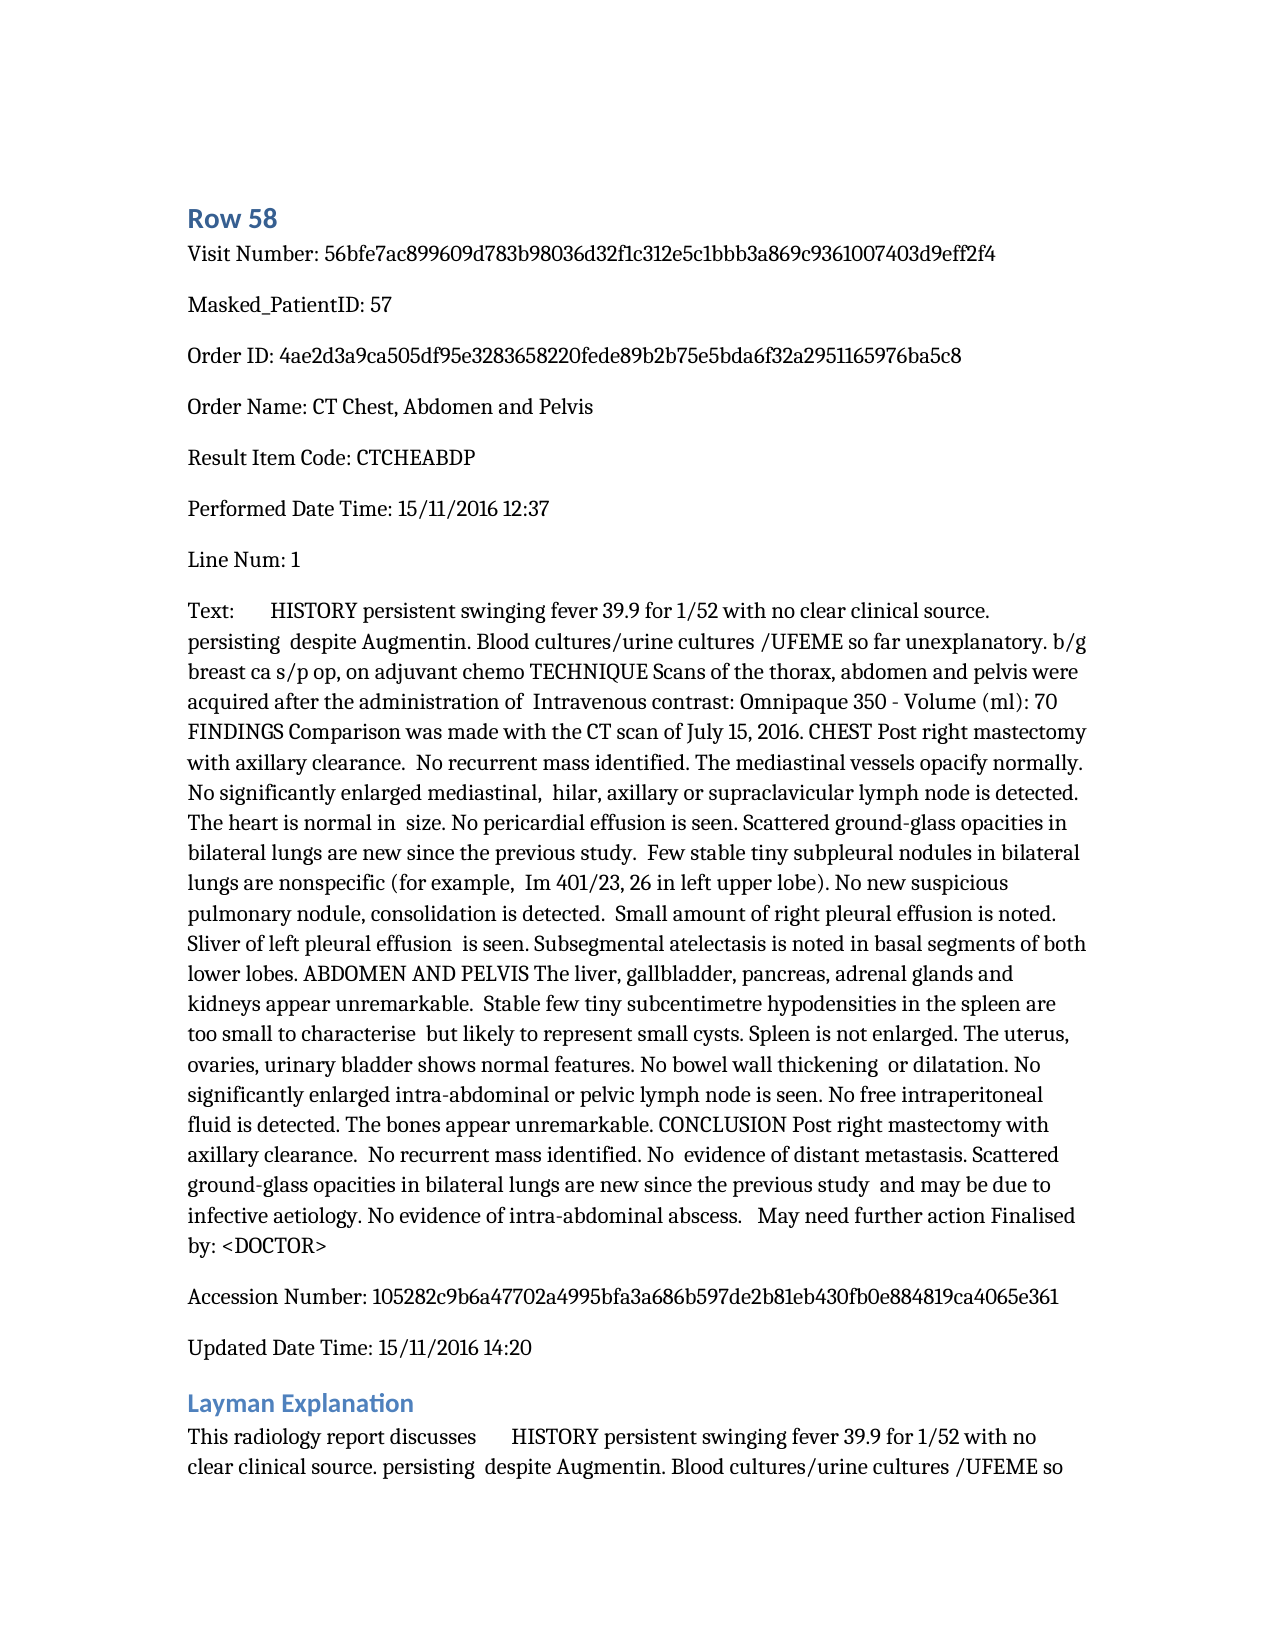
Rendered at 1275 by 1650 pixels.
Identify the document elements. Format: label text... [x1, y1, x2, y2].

subtitle Layman Explanation [187, 1386, 1087, 1419]
text Text: HISTORY persistent swinging fever 39.9 for 1/52 with no clear clinical source. persisting despite Augmentin. Blood cultures/urine cultures /UFEME so far unexplanatory. b/g breast ca s/p op, on adjuvant chemo TECHNIQUE Scans of the thorax, abdomen and pelvis were acquired after the administration of Intravenous contrast: Omnipaque 350 - Volume (ml): 70 FINDINGS Comparison was made with the CT scan of July 15, 2016. CHEST Post right mastectomy with axillary clearance. No recurrent mass identified. The mediastinal vessels opacify normally. No significantly enlarged mediastinal, hilar, axillary or supraclavicular lymph node is detected. The heart is normal in size. No pericardial effusion is seen. Scattered ground-glass opacities in bilateral lungs are new since the previous study. Few stable tiny subpleural nodules in bilateral lungs are nonspecific (for example, Im 401/23, 26 in left upper lobe). No new suspicious pulmonary nodule, consolidation is detected. Small amount of right pleural effusion is noted. Sliver of left pleural effusion is seen. Subsegmental atelectasis is noted in basal segments of both lower lobes. ABDOMEN AND PELVIS The liver, gallbladder, pancreas, adrenal glands and kidneys appear unremarkable. Stable few tiny subcentimetre hypodensities in the spleen are too small to characterise but likely to represent small cysts. Spleen is not enlarged. The uterus, ovaries, urinary bladder shows normal features. No bowel wall thickening or dilatation. No significantly enlarged intra-abdominal or pelvic lymph node is seen. No free intraperitoneal fluid is detected. The bones appear unremarkable. CONCLUSION Post right mastectomy with axillary clearance. No recurrent mass identified. No evidence of distant metastasis. Scattered ground-glass opacities in bilateral lungs are new since the previous study and may be due to infective aetiology. No evidence of intra-abdominal abscess. May need further action Finalised by: <DOCTOR> [187, 598, 1087, 1259]
text Performed Date Time: 15/11/2016 12:37 [187, 496, 1087, 522]
text Order Name: CT Chest, Abdomen and Pelvis [187, 394, 1087, 420]
subtitle Row 58 [187, 200, 1087, 236]
text Order ID: 4ae2d3a9ca505df95e3283658220fede89b2b75e5bda6f32a2951165976ba5c8 [187, 343, 1087, 369]
text Masked_PatientID: 57 [187, 292, 1087, 318]
text Result Item Code: CTCHEABDP [187, 445, 1087, 471]
text Visit Number: 56bfe7ac899609d783b98036d32f1c312e5c1bbb3a869c9361007403d9eff2f4 [187, 241, 1087, 267]
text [187, 1424, 1087, 1480]
text Updated Date Time: 15/11/2016 14:20 [187, 1335, 1087, 1361]
text Line Num: 1 [187, 547, 1087, 573]
text Accession Number: 105282c9b6a47702a4995bfa3a686b597de2b81eb430fb0e884819ca4065e361 [187, 1284, 1087, 1310]
